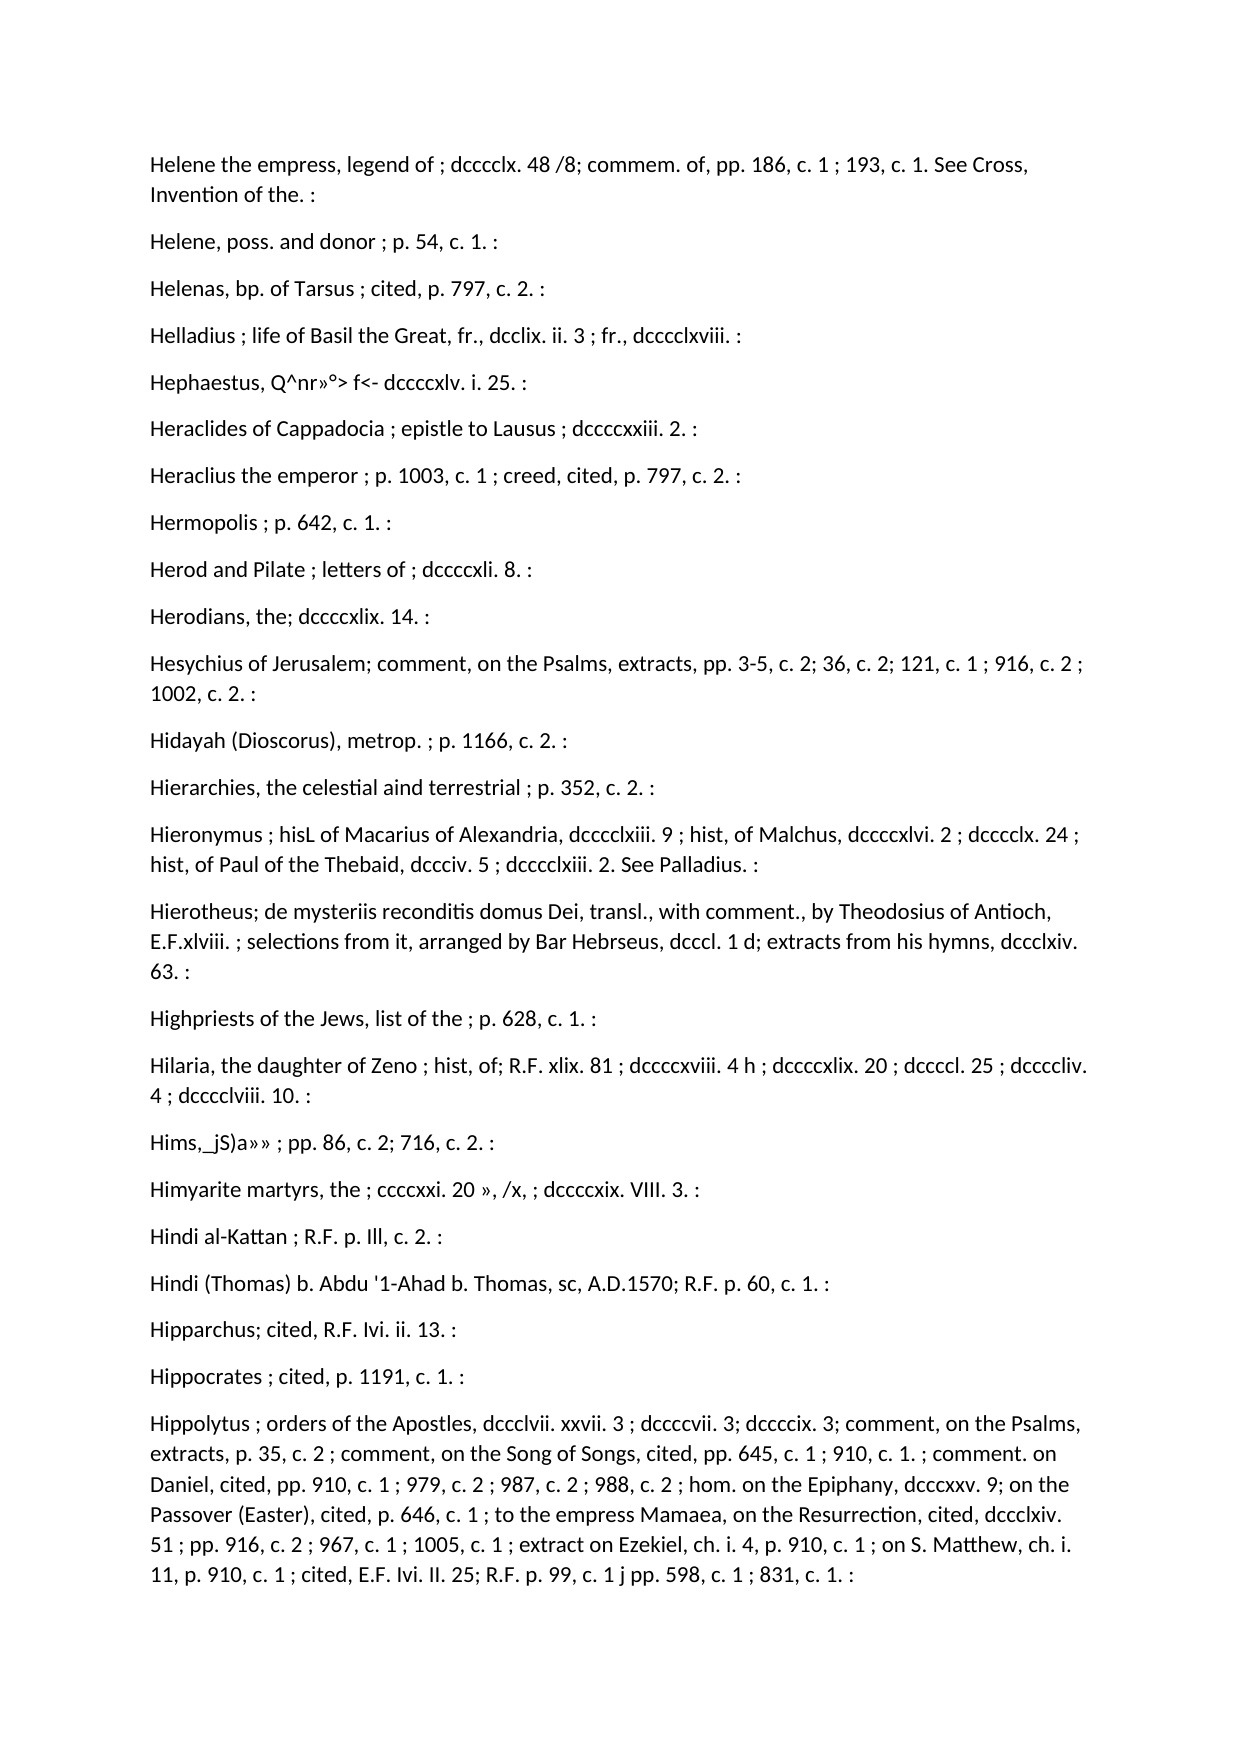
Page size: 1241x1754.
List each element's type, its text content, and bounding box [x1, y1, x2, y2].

text Helene, poss. and donor ; p. 54, c. 1. : [150, 227, 1090, 255]
text Hierarchies, the celestial aind terrestrial ; p. 352, c. 2. : [150, 773, 1090, 801]
text Herodians, the; dccccxlix. 14. : [150, 602, 1090, 630]
text Hindi (Thomas) b. Abdu '1-Ahad b. Thomas, sc, A.D.1570; R.F. p. 60, c. 1. : [150, 1269, 1090, 1297]
text Heraclides of Cappadocia ; epistle to Lausus ; dccccxxiii. 2. : [150, 414, 1090, 443]
text Hilaria, the daughter of Zeno ; hist, of; R.F. xlix. 81 ; dccccxviii. 4 h ; dccccxlix. 20 ; dccccl. 25 ; dccccliv. 4 ; dcccclviii. 10. : [150, 1051, 1090, 1109]
text Hippolytus ; orders of the Apostles, dccclvii. xxvii. 3 ; dccccvii. 3; dccccix. 3; comment, on the Psalms, extracts, p. 35, c. 2 ; comment, on the Song of Songs, cited, pp. 645, c. 1 ; 910, c. 1. ; comment. on Daniel, cited, pp. 910, c. 1 ; 979, c. 2 ; 987, c. 2 ; 988, c. 2 ; hom. on the Epiphany, dcccxxv. 9; on the Passover (Easter), cited, p. 646, c. 1 ; to the empress Mamaea, on the Resurrection, cited, dccclxiv. 51 ; pp. 916, c. 2 ; 967, c. 1 ; 1005, c. 1 ; extract on Ezekiel, ch. i. 4, p. 910, c. 1 ; on S. Matthew, ch. i. 11, p. 910, c. 1 ; cited, E.F. Ivi. II. 25; R.F. p. 99, c. 1 j pp. 598, c. 1 ; 831, c. 1. : [150, 1409, 1090, 1588]
text Helene the empress, legend of ; dcccclx. 48 /8; commem. of, pp. 186, c. 1 ; 193, c. 1. See Cross, Invention of the. : [150, 150, 1090, 208]
text Hephaestus, Q^nr»°> f<- dccccxlv. i. 25. : [150, 368, 1090, 396]
text Herod and Pilate ; letters of ; dccccxli. 8. : [150, 555, 1090, 583]
text Hierotheus; de mysteriis reconditis domus Dei, transl., with comment., by Theodosius of Antioch, E.F.xlviii. ; selections from it, arranged by Bar Hebrseus, dcccl. 1 d; extracts from his hymns, dccclxiv. 63. : [150, 897, 1090, 985]
text Heraclius the emperor ; p. 1003, c. 1 ; creed, cited, p. 797, c. 2. : [150, 461, 1090, 489]
text Hipparchus; cited, R.F. Ivi. ii. 13. : [150, 1316, 1090, 1344]
text Hippocrates ; cited, p. 1191, c. 1. : [150, 1362, 1090, 1391]
text Hieronymus ; hisL of Macarius of Alexandria, dcccclxiii. 9 ; hist, of Malchus, dccccxlvi. 2 ; dcccclx. 24 ; hist, of Paul of the Thebaid, dccciv. 5 ; dcccclxiii. 2. See Palladius. : [150, 820, 1090, 878]
text Highpriests of the Jews, list of the ; p. 628, c. 1. : [150, 1004, 1090, 1032]
text Hindi al-Kattan ; R.F. p. Ill, c. 2. : [150, 1222, 1090, 1250]
text Hermopolis ; p. 642, c. 1. : [150, 508, 1090, 536]
text Himyarite martyrs, the ; ccccxxi. 20 », /x, ; dccccxix. VIII. 3. : [150, 1175, 1090, 1203]
text Hesychius of Jerusalem; comment, on the Psalms, extracts, pp. 3-5, c. 2; 36, c. 2; 121, c. 1 ; 916, c. 2 ; 1002, c. 2. : [150, 649, 1090, 707]
text Hidayah (Dioscorus), metrop. ; p. 1166, c. 2. : [150, 726, 1090, 754]
text Hims,_jS)a»» ; pp. 86, c. 2; 716, c. 2. : [150, 1128, 1090, 1156]
text Helladius ; life of Basil the Great, fr., dcclix. ii. 3 ; fr., dcccclxviii. : [150, 321, 1090, 349]
text Helenas, bp. of Tarsus ; cited, p. 797, c. 2. : [150, 274, 1090, 302]
